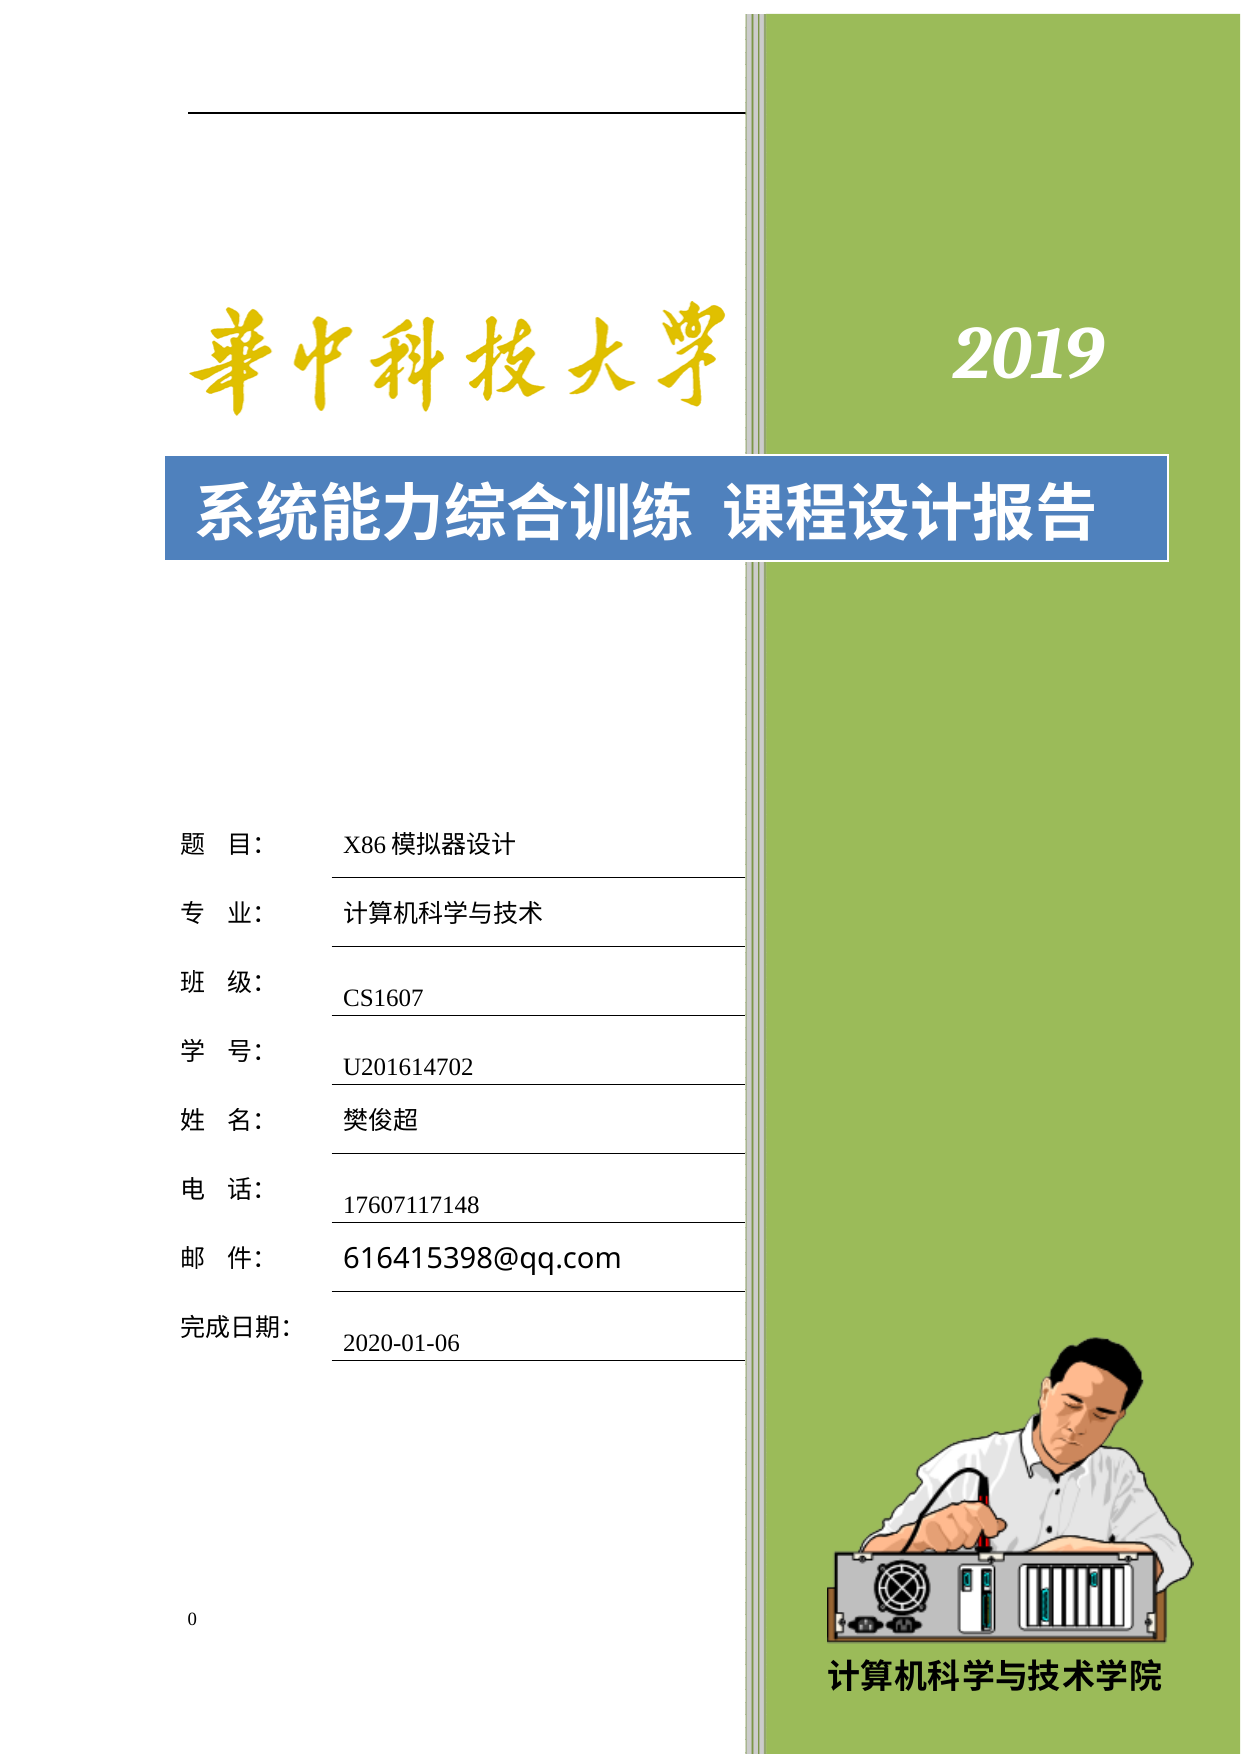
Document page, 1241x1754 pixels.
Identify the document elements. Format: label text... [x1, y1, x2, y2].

table_cell U201614702 [332, 1016, 745, 1084]
table_cell 专 业： [169, 877, 332, 946]
table_cell 17607117148 [332, 1154, 745, 1222]
table_cell CS1607 [332, 947, 745, 1015]
table_cell 电 话： [169, 1153, 332, 1222]
table_cell 樊俊超 [332, 1085, 745, 1153]
table_cell 邮 件： [169, 1222, 332, 1291]
table_header 题 目： [169, 809, 332, 877]
table_cell 姓 名： [169, 1084, 332, 1153]
table_cell 完成日期： [169, 1291, 332, 1360]
table_cell 616415398@qq.com [332, 1223, 745, 1291]
picture [745, 562, 767, 1754]
table_cell 2020-01-06 [332, 1292, 745, 1360]
picture [187, 14, 767, 454]
table_cell 计算机科学与技术 [332, 878, 745, 946]
table_header X86模拟器设计 [332, 809, 745, 877]
table_cell 学 号： [169, 1015, 332, 1084]
table_cell 班 级： [169, 946, 332, 1015]
picture [827, 1336, 1194, 1644]
